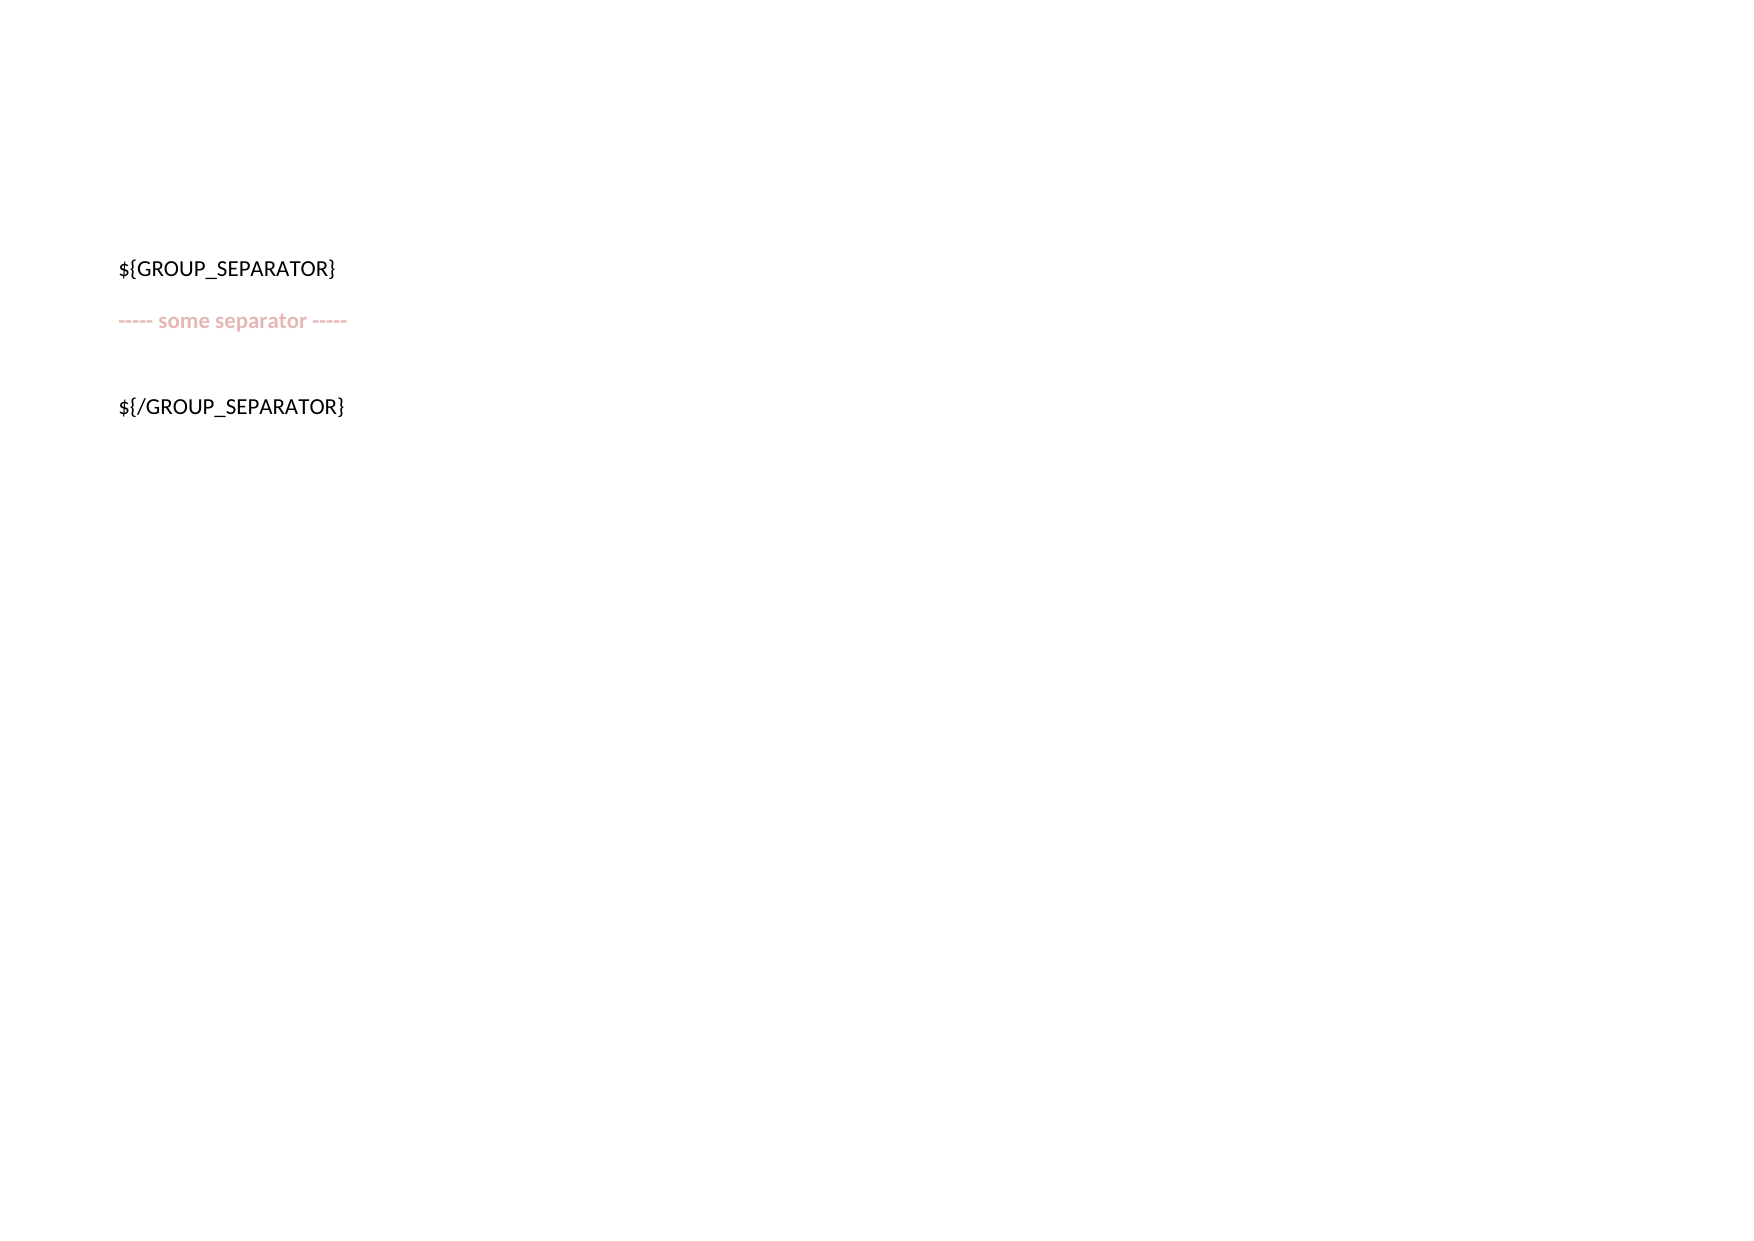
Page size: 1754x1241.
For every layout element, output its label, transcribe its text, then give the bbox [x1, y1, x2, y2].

text ${GROUP_SEPARATOR} [118, 254, 1606, 282]
text ${/GROUP_SEPARATOR} [118, 360, 1606, 420]
text ----- some separator ----- [118, 307, 1606, 335]
